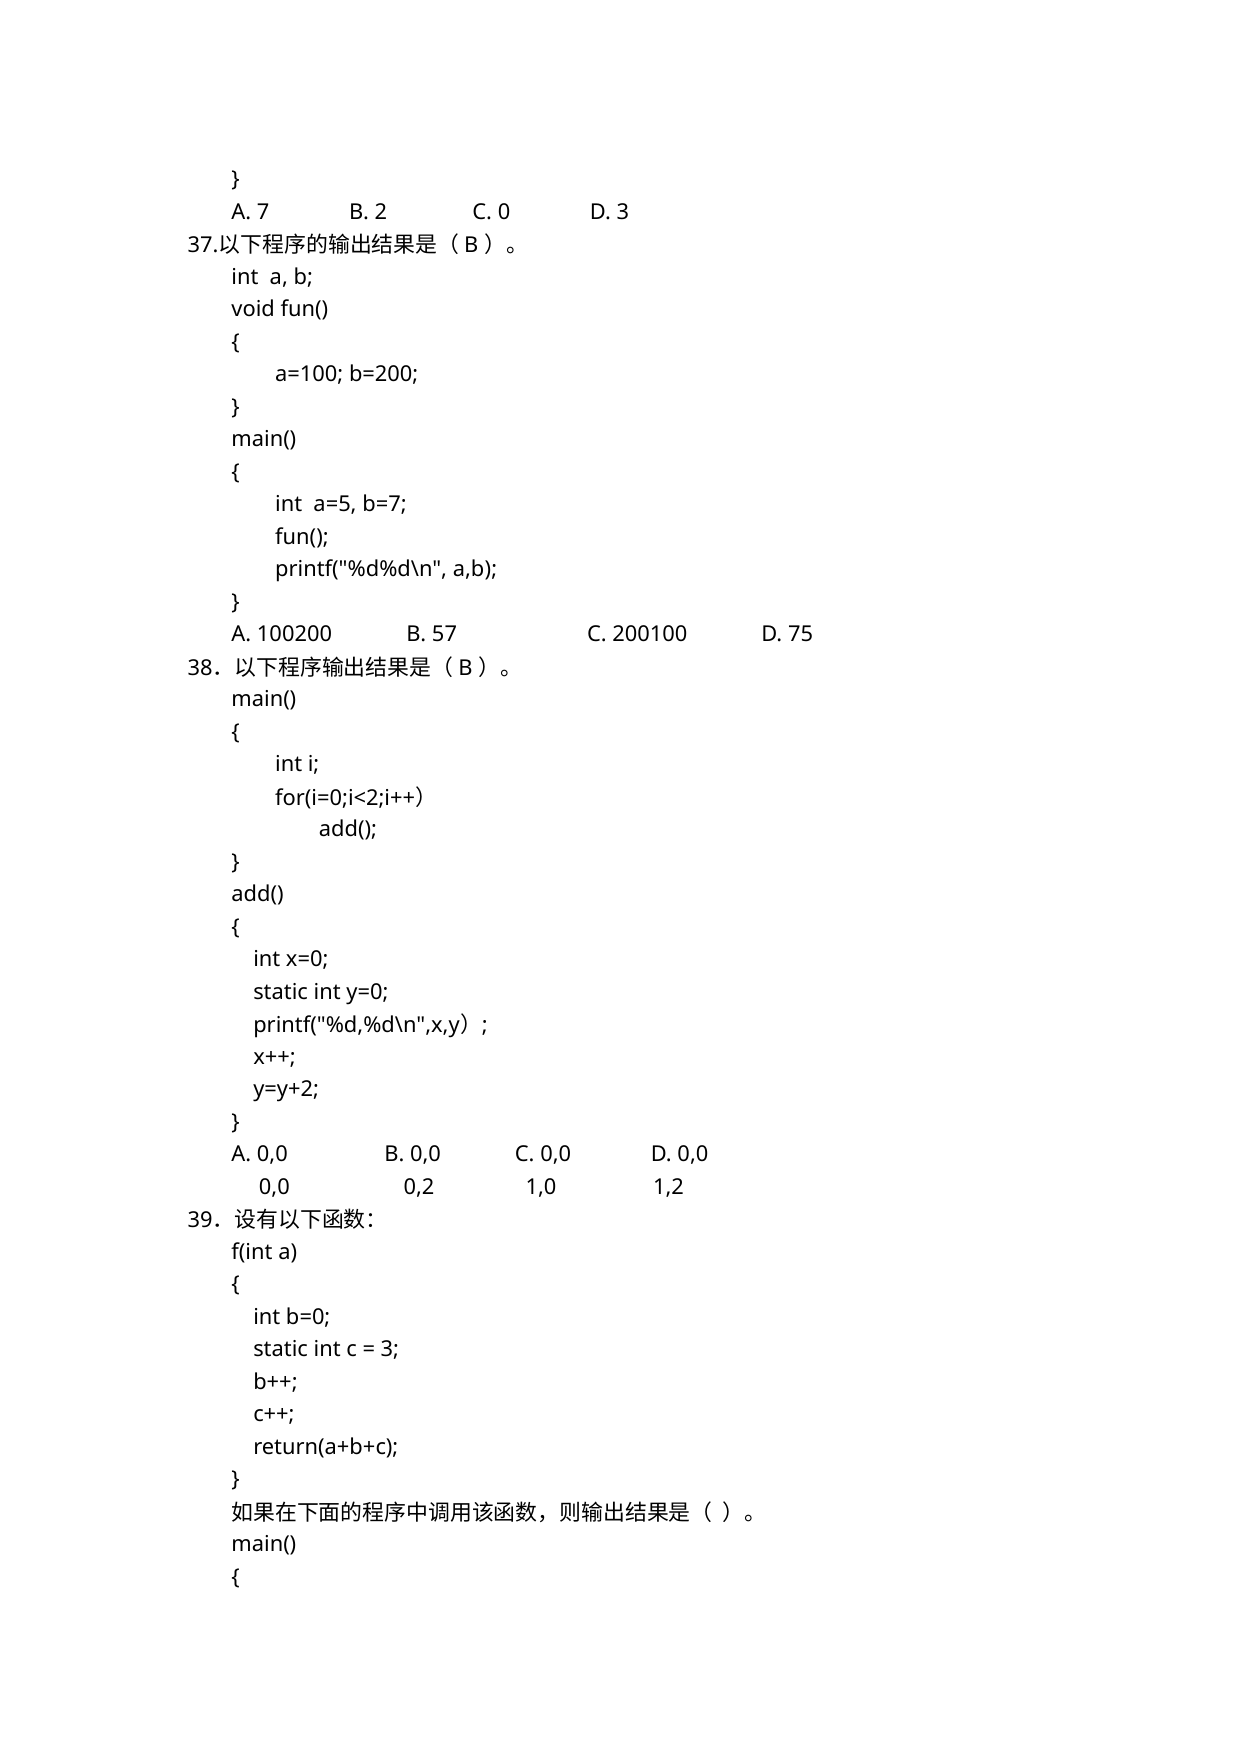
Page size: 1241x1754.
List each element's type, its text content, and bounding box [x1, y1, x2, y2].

text } [187, 844, 1053, 877]
text } [187, 1462, 1053, 1494]
text return(a+b+c); [187, 1429, 1053, 1462]
text { [187, 454, 1053, 487]
text } [187, 1104, 1053, 1137]
text printf("%d,%d\n",x,y）; [187, 1007, 1053, 1039]
text main() [187, 1527, 1053, 1559]
text int a, b; [187, 259, 1053, 292]
text 38．以下程序输出结果是（ B ）。 [187, 649, 1053, 682]
text 37.以下程序的输出结果是（ B ）。 [187, 227, 1053, 259]
text y=y+2; [187, 1072, 1053, 1104]
text A. 100200 B. 57 C. 200100 D. 75 [187, 617, 1053, 649]
text { [187, 714, 1053, 747]
text } [187, 389, 1053, 422]
text 39．设有以下函数： [187, 1202, 1053, 1234]
text A. 0,0 B. 0,0 C. 0,0 D. 0,0 [187, 1137, 1053, 1169]
text add() [187, 877, 1053, 909]
text fun(); [187, 519, 1053, 552]
text } [187, 584, 1053, 617]
text printf("%d%d\n", a,b); [187, 552, 1053, 584]
text A. 7 B. 2 C. 0 D. 3 [187, 194, 1053, 227]
text c++; [187, 1397, 1053, 1429]
text static int y=0; [187, 974, 1053, 1007]
text f(int a) [187, 1234, 1053, 1267]
text for(i=0;i<2;i++） [187, 779, 1053, 812]
text { [187, 1559, 1053, 1592]
text void fun() [187, 292, 1053, 324]
text { [187, 1267, 1053, 1299]
text int x=0; [187, 942, 1053, 974]
text } [187, 162, 1053, 194]
text main() [187, 682, 1053, 714]
text 0,0 0,2 1,0 1,2 [187, 1169, 1053, 1202]
text static int c = 3; [187, 1332, 1053, 1364]
text b++; [187, 1364, 1053, 1397]
text int a=5, b=7; [187, 487, 1053, 519]
text add(); [187, 812, 1053, 844]
text x++; [187, 1039, 1053, 1072]
text int b=0; [187, 1299, 1053, 1332]
text a=100; b=200; [187, 357, 1053, 389]
text main() [187, 422, 1053, 454]
text 如果在下面的程序中调用该函数，则输出结果是（ ）。 [187, 1494, 1053, 1527]
text { [187, 909, 1053, 942]
text { [187, 324, 1053, 357]
text int i; [187, 747, 1053, 779]
